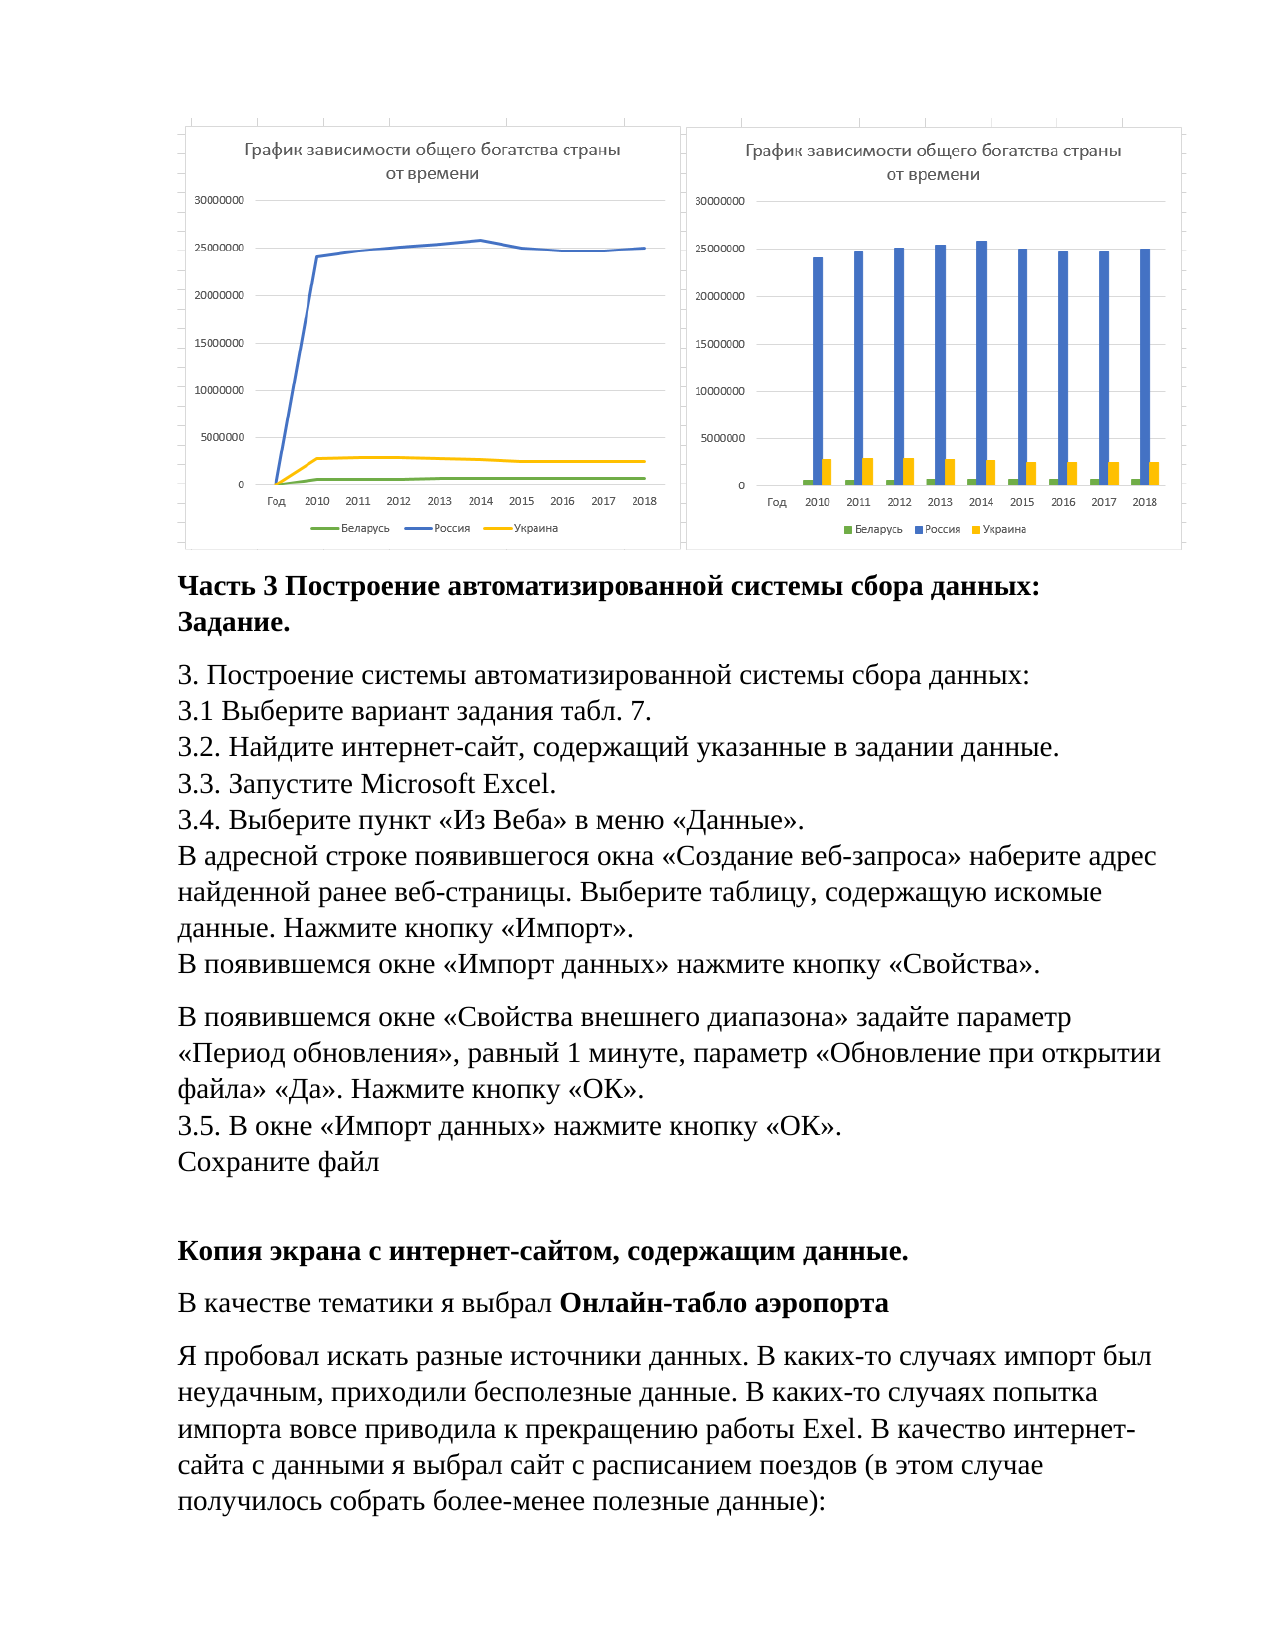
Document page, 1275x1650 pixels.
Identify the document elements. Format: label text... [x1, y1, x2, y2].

picture [177, 118, 1187, 550]
text Копия экрана с интернет-сайтом, содержащим данные. [177, 1197, 1186, 1266]
text 3. Построение системы автоматизированной системы сбора данных: 3.1 Выберите вариант задания табл. 7. 3.2. Найдите интернет-сайт, содержащий указанные в задании данные. 3.3. Запустите Microsoft Excel. 3.4. Выберите пункт «Из Веба» в меню «Данные». В адресной строке появившегося окна «Создание веб-запроса» наберите адрес найденной ранее веб-страницы. Выберите таблицу, содержащую искомые данные. Нажмите кнопку «Импорт». В появившемся окне «Импорт данных» нажмите кнопку «Свойства». [177, 657, 1186, 980]
text Часть 3 Построение автоматизированной системы сбора данных: Задание. [177, 568, 1186, 638]
text Я пробовал искать разные источники данных. В каких-то случаях импорт был неудачным, приходили бесполезные данные. В каких-то случаях попытка импорта вовсе приводила к прекращению работы Exel. В качество интернет-сайта с данными я выбрал сайт с расписанием поездов (в этом случае получилось собрать более-менее полезные данные): [177, 1338, 1186, 1517]
text В качестве тематики я выбрал Онлайн-табло аэропорта [177, 1286, 1186, 1319]
text В появившемся окне «Свойства внешнего диапазона» задайте параметр «Период обновления», равный 1 минуте, параметр «Обновление при открытии файла» «Да». Нажмите кнопку «ОК». 3.5. В окне «Импорт данных» нажмите кнопку «ОК». Сохраните файл [177, 999, 1186, 1177]
